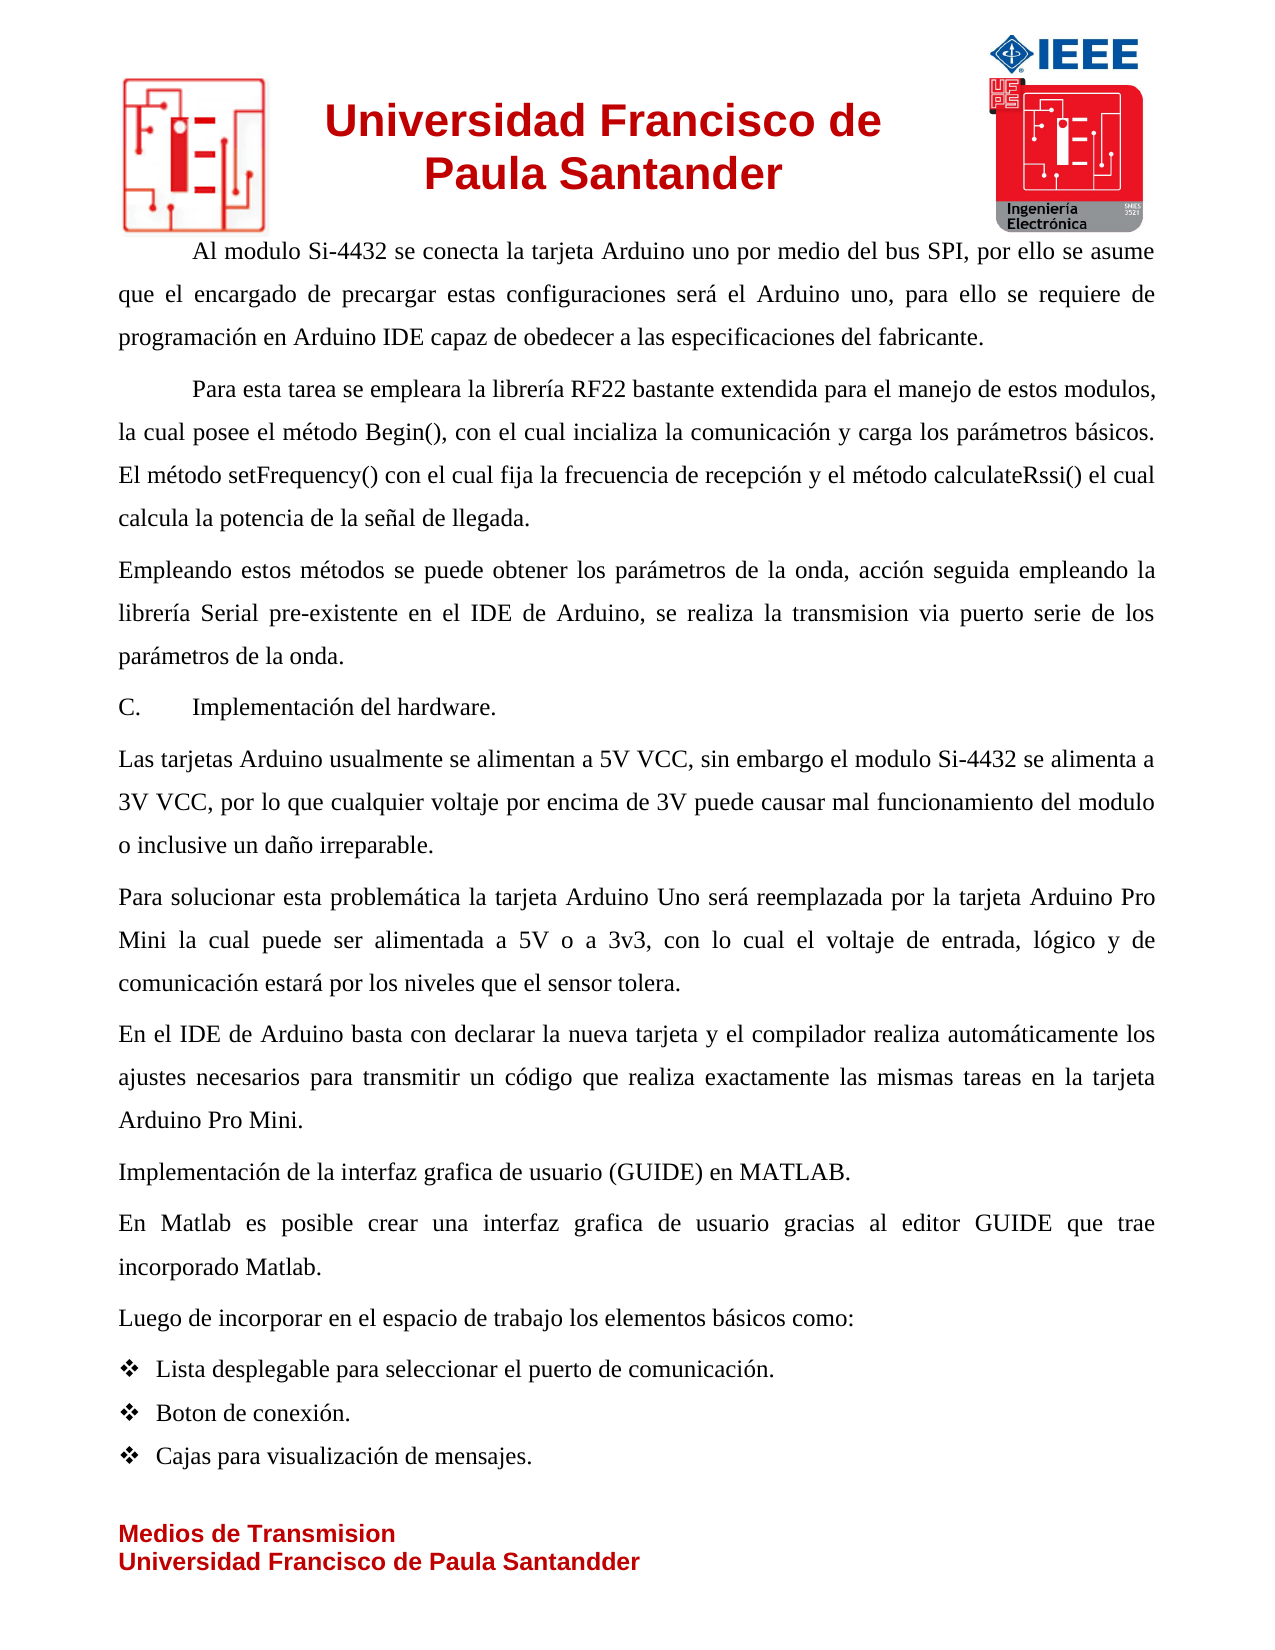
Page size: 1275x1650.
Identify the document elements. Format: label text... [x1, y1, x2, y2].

text Implementación de la interfaz grafica de usuario (GUIDE) en MATLAB. [118, 1157, 1157, 1186]
text Luego de incorporar en el espacio de trabajo los elementos básicos como: [118, 1303, 1157, 1332]
list Cajas para visualización de mensajes. [118, 1441, 1157, 1469]
picture [118, 75, 270, 236]
picture [978, 35, 1158, 237]
text Al modulo Si-4432 se conecta la tarjeta Arduino uno por medio del bus SPI, por ello se asume que el encargado de precargar estas configuraciones será el Arduino uno, para ello se requiere de programación en Arduino IDE capaz de obedecer a las especificaciones del fabricante. [118, 236, 1157, 351]
text Empleando estos métodos se puede obtener los parámetros de la onda, acción seguida empleando la librería Serial pre-existente en el IDE de Arduino, se realiza la transmision via puerto serie de los parámetros de la onda. [118, 555, 1157, 670]
text Las tarjetas Arduino usualmente se alimentan a 5V VCC, sin embargo el modulo Si-4432 se alimenta a 3V VCC, por lo que cualquier voltaje por encima de 3V puede causar mal funcionamiento del modulo o inclusive un daño irreparable. [118, 744, 1157, 859]
text C. Implementación del hardware. [118, 692, 1157, 721]
text Para esta tarea se empleara la librería RF22 bastante extendida para el manejo de estos modulos, la cual posee el método Begin(), con el cual incializa la comunicación y carga los parámetros básicos. El método setFrequency() con el cual fija la frecuencia de recepción y el método calculateRssi() el cual calcula la potencia de la señal de llegada. [118, 374, 1157, 532]
list Boton de conexión. [118, 1398, 1157, 1426]
text En Matlab es posible crear una interfaz grafica de usuario gracias al editor GUIDE que trae incorporado Matlab. [118, 1208, 1157, 1280]
text Para solucionar esta problemática la tarjeta Arduino Uno será reemplazada por la tarjeta Arduino Pro Mini la cual puede ser alimentada a 5V o a 3v3, con lo cual el voltaje de entrada, lógico y de comunicación estará por los niveles que el sensor tolera. [118, 882, 1157, 997]
list Lista desplegable para seleccionar el puerto de comunicación. [118, 1354, 1157, 1383]
text En el IDE de Arduino basta con declarar la nueva tarjeta y el compilador realiza automáticamente los ajustes necesarios para transmitir un código que realiza exactamente las mismas tareas en la tarjeta Arduino Pro Mini. [118, 1019, 1157, 1134]
